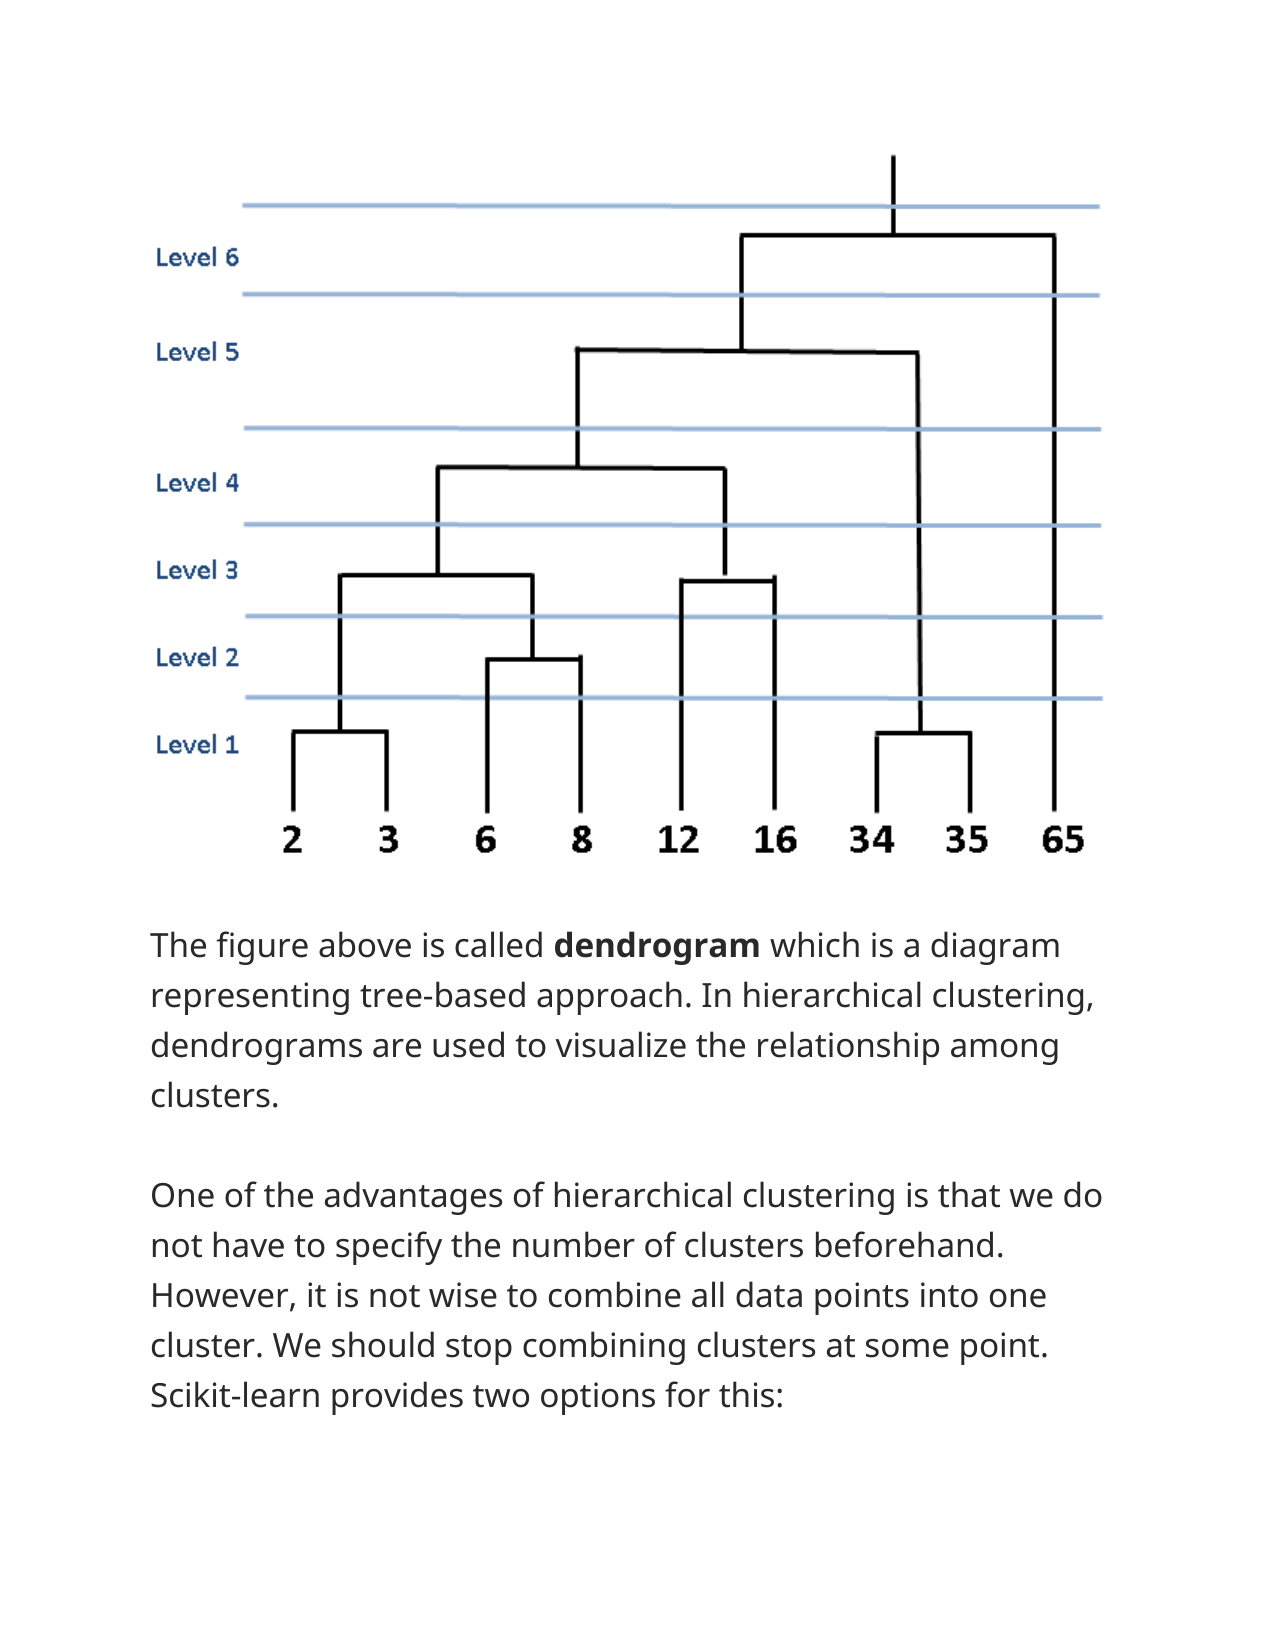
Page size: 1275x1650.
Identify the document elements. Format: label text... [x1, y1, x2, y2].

picture [150, 150, 1125, 868]
text The figure above is called dendrogram which is a diagram representing tree-based approach. In hierarchical clustering, dendrograms are used to visualize the relationship among clusters. [150, 917, 1125, 1117]
text One of the advantages of hierarchical clustering is that we do not have to specify the number of clusters beforehand. However, it is not wise to combine all data points into one cluster. We should stop combining clusters at some point. Scikit-learn provides two options for this: [150, 1167, 1125, 1417]
